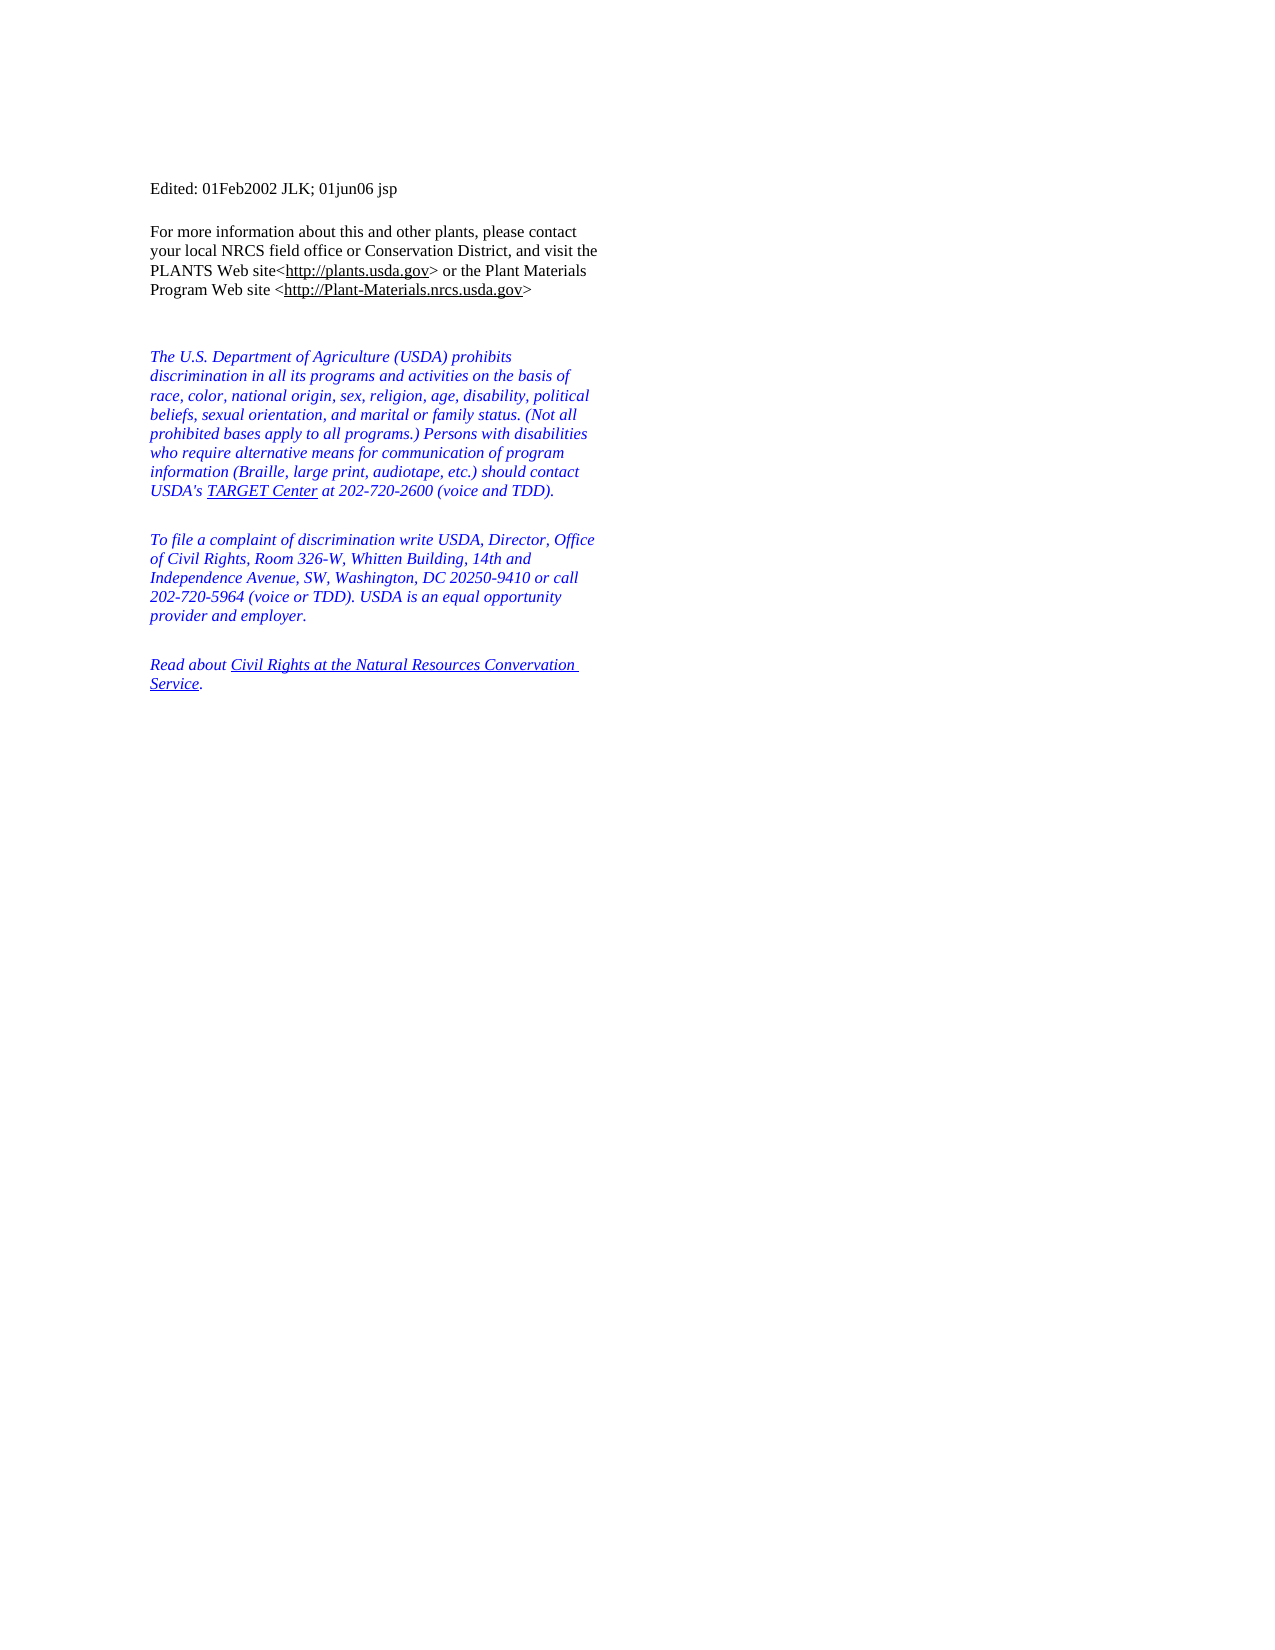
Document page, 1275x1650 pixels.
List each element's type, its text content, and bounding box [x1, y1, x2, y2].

text Edited: 01Feb2002 JLK; 01jun06 jsp [150, 179, 600, 198]
text For more information about this and other plants, please contact your local NRCS field office or Conservation District, and visit the PLANTS Web site<http://plants.usda.gov> or the Plant Materials Program Web site <http://Plant-Materials.nrcs.usda.gov> [150, 222, 600, 299]
text The Department of Agriculture (USDA) prohibits discrimination in all its programs and activities on the basis of race, color, national origin, sex, religion, age, disability, political beliefs, sexual orientation, and marital or family status. (Not all prohibited bases apply to all programs.) Persons with disabilities who require alternative means for communication of program information (Braille, large print, audiotape, etc.) should contact USDA's TARGET Center at 202-720-2600 (voice and TDD). [150, 347, 600, 500]
text To file a complaint of discrimination write USDA, Director, Office of Civil Rights, Room 326-W, Whitten Building, 14th and Independence Avenue, SW, Washington, DC 20250-9410 or call 202-720-5964 (voice or TDD). USDA is an equal opportunity provider and employer. [150, 529, 600, 625]
text Read about Civil Rights at the Natural Resources Convervation Service. [150, 654, 600, 693]
